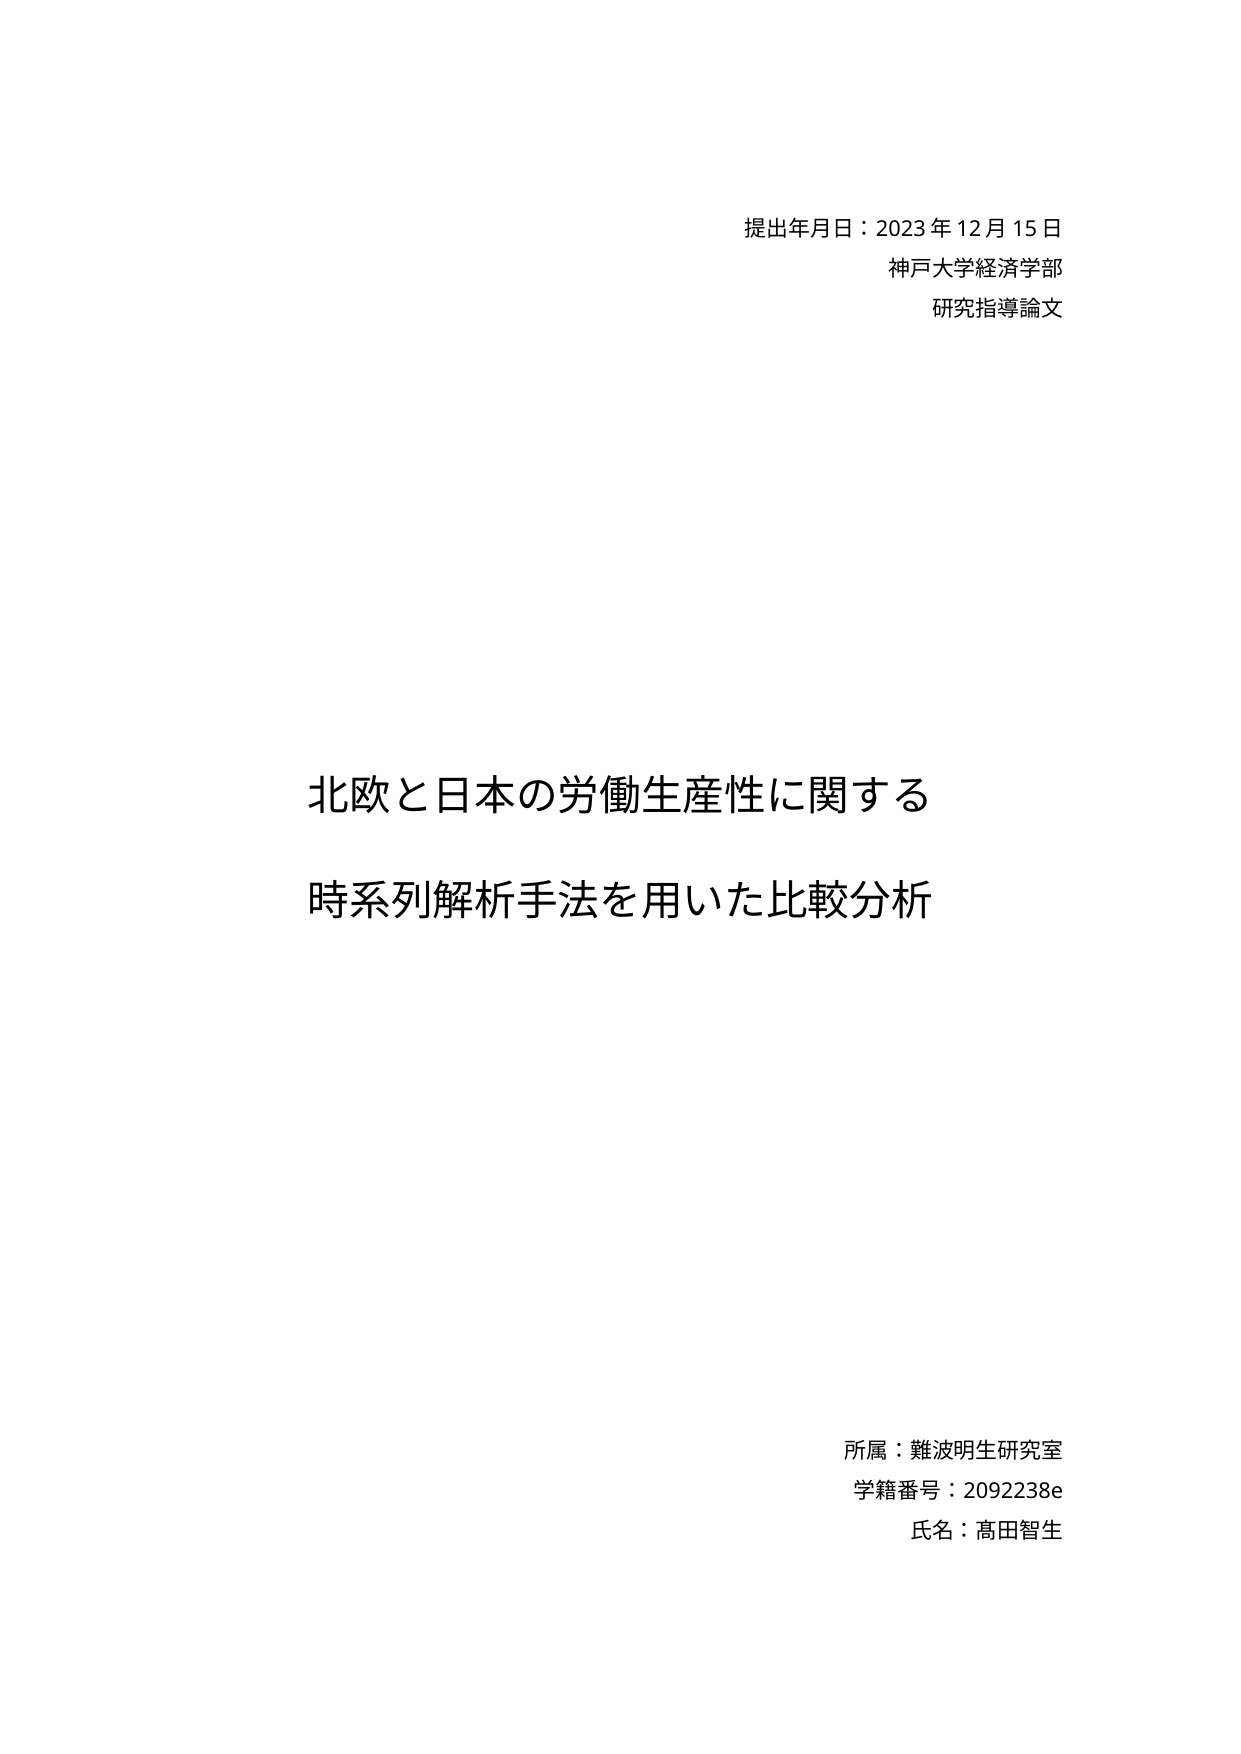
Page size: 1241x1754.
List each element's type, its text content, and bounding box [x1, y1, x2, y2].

title 時系列解析手法を用いた比較分析 [177, 857, 1063, 937]
text 神戸大学経済学部 [177, 247, 1063, 287]
text 提出年月日：2023年12月15日 [177, 207, 1063, 247]
text 所属：難波明生研究室 [177, 1429, 1063, 1469]
title 北欧と日本の労働生産性に関する [177, 752, 1063, 832]
text 学籍番号：2092238e [177, 1469, 1063, 1509]
text 氏名：髙田智生 [177, 1509, 1063, 1549]
text 研究指導論文 [177, 287, 1063, 327]
